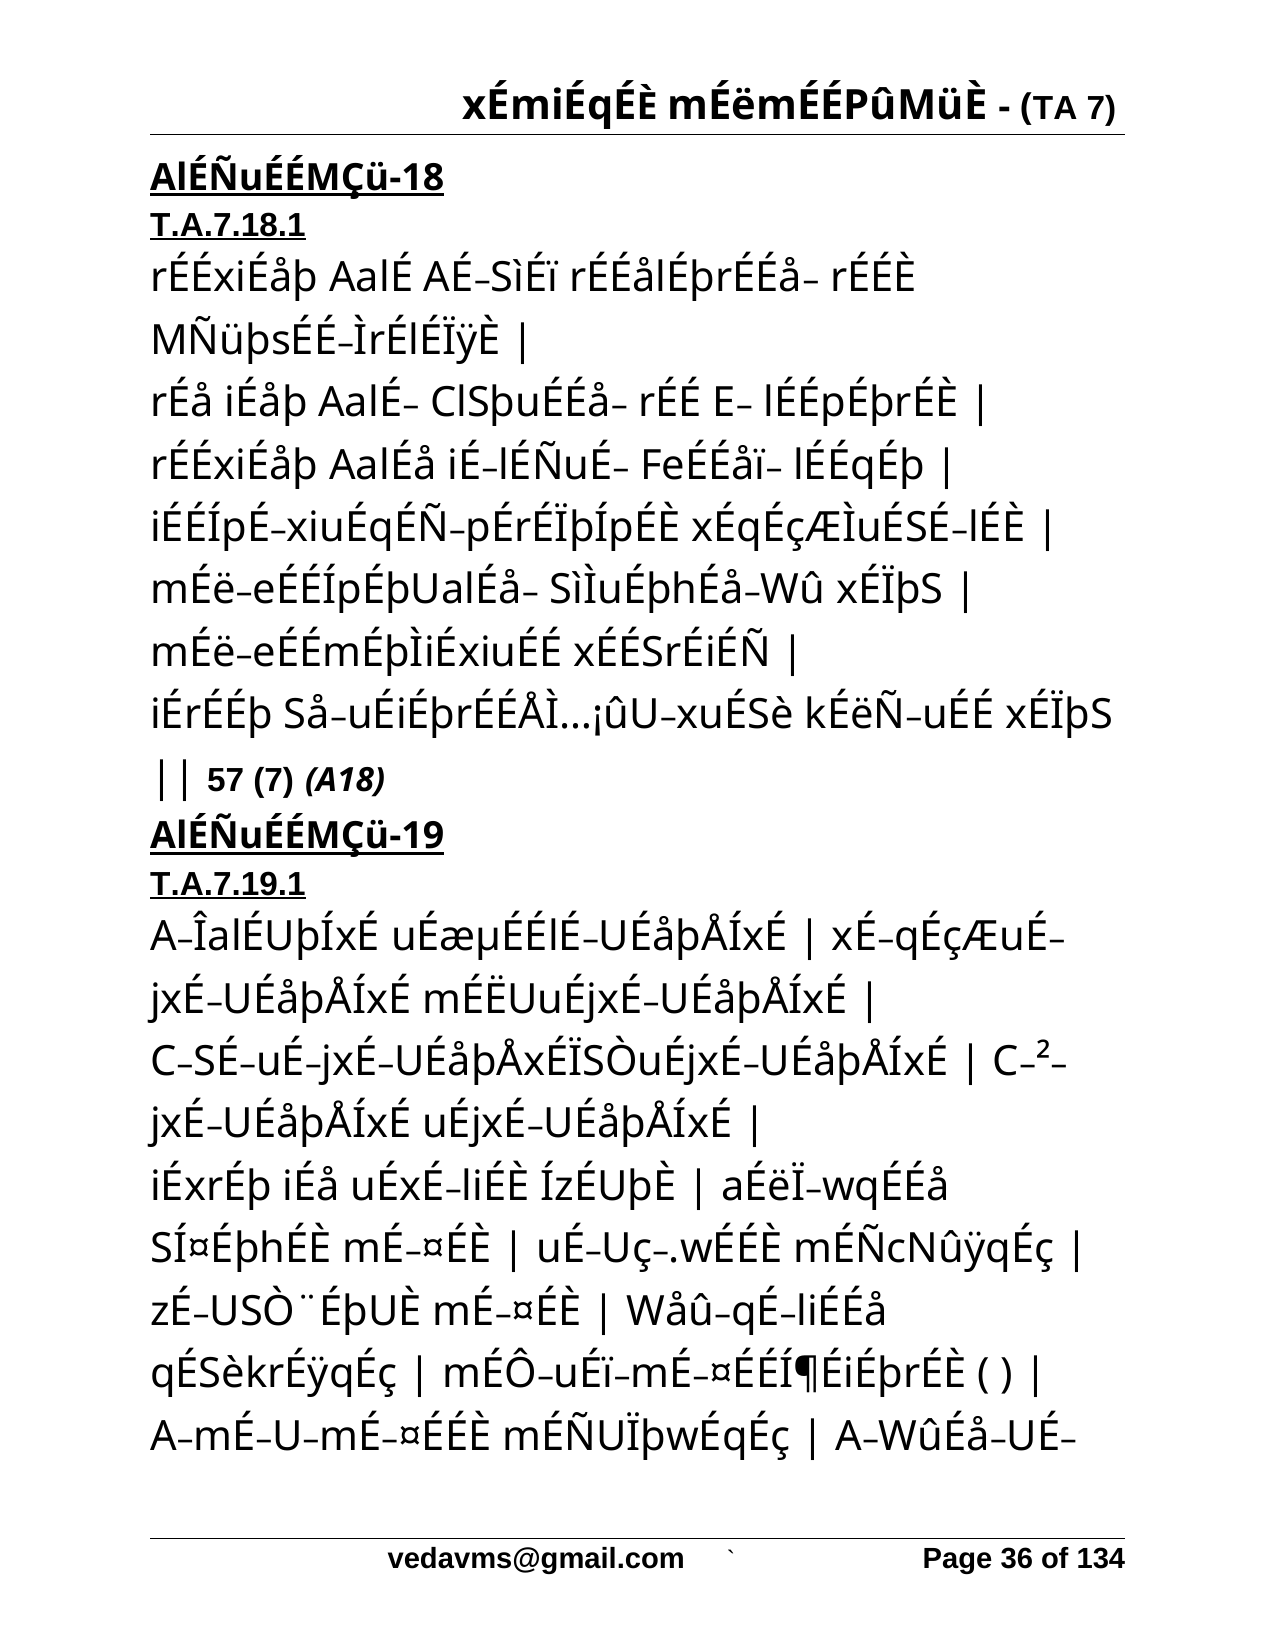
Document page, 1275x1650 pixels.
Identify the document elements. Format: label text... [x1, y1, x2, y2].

text A–mÉ–U–mÉ–¤ÉÉÈ mÉÑUÏþwÉqÉç | A–WûÉå–UÉ–§ÉÉhÉÏ¹þMüÉÈ | [150, 1405, 1139, 1462]
text rÉÉxiÉåþ AalÉ AÉ–SìÉï rÉÉålÉþrÉÉå– rÉÉÈ MÑüþsÉÉ–ÌrÉlÉÏÿÈ | [150, 247, 1125, 366]
text C–SÉ–uÉ–jxÉ–UÉåþÅxÉÏSÒuÉjxÉ–UÉåþÅÍxÉ | C–²–jxÉ–UÉåþÅÍxÉ uÉjxÉ–UÉåþÅÍxÉ | [150, 1031, 1139, 1150]
text iÉxrÉþ iÉå uÉxÉ–liÉÈ ÍzÉUþÈ | aÉëÏ–wqÉÉå SÍ¤ÉþhÉÈ mÉ–¤ÉÈ | uÉ–Uç–.wÉÉÈ mÉÑcNûÿqÉç | [150, 1156, 1139, 1275]
text A–ÎalÉUþÍxÉ uÉæµÉÉlÉ–UÉåþÅÍxÉ | xÉ–qÉçÆuÉ–jxÉ–UÉåþÅÍxÉ mÉËUuÉjxÉ–UÉåþÅÍxÉ | [150, 906, 1125, 1025]
text T.A.7.19.1 [150, 864, 1124, 902]
text rÉå iÉåþ AalÉ– ClSþuÉÉå– rÉÉ E– lÉÉpÉþrÉÈ | rÉÉxiÉåþ AalÉå iÉ–lÉÑuÉ– FeÉÉåï– lÉÉqÉþ | [150, 372, 1125, 491]
subtitle AlÉÑuÉÉMÇü-19 [150, 809, 1125, 860]
text iÉrÉÉþ Så–uÉiÉþrÉÉÅÌ…¡ûU–xuÉSè kÉëÑ–uÉÉ xÉÏþS || 57 (7) (A18) [150, 684, 1125, 803]
subtitle AlÉÑuÉÉMÇü-18 [150, 150, 1125, 201]
text mÉë–eÉÉmÉþÌiÉxiuÉÉ xÉÉSrÉiÉÑ | [150, 622, 1125, 678]
text T.A.7.18.1 [150, 205, 1124, 243]
text zÉ–USÒ¨ÉþUÈ mÉ–¤ÉÈ | Wåû–qÉ–liÉÉå qÉSèkrÉÿqÉç | mÉÔ–uÉï–mÉ–¤ÉÉÍ¶ÉiÉþrÉÈ ( ) | [150, 1281, 1139, 1400]
text iÉÉÍpÉ–xiuÉqÉÑ–pÉrÉÏþÍpÉÈ xÉqÉçÆÌuÉSÉ–lÉÈ | mÉë–eÉÉÍpÉþUalÉå– SìÌuÉþhÉå–Wû xÉÏþS | [150, 497, 1125, 616]
